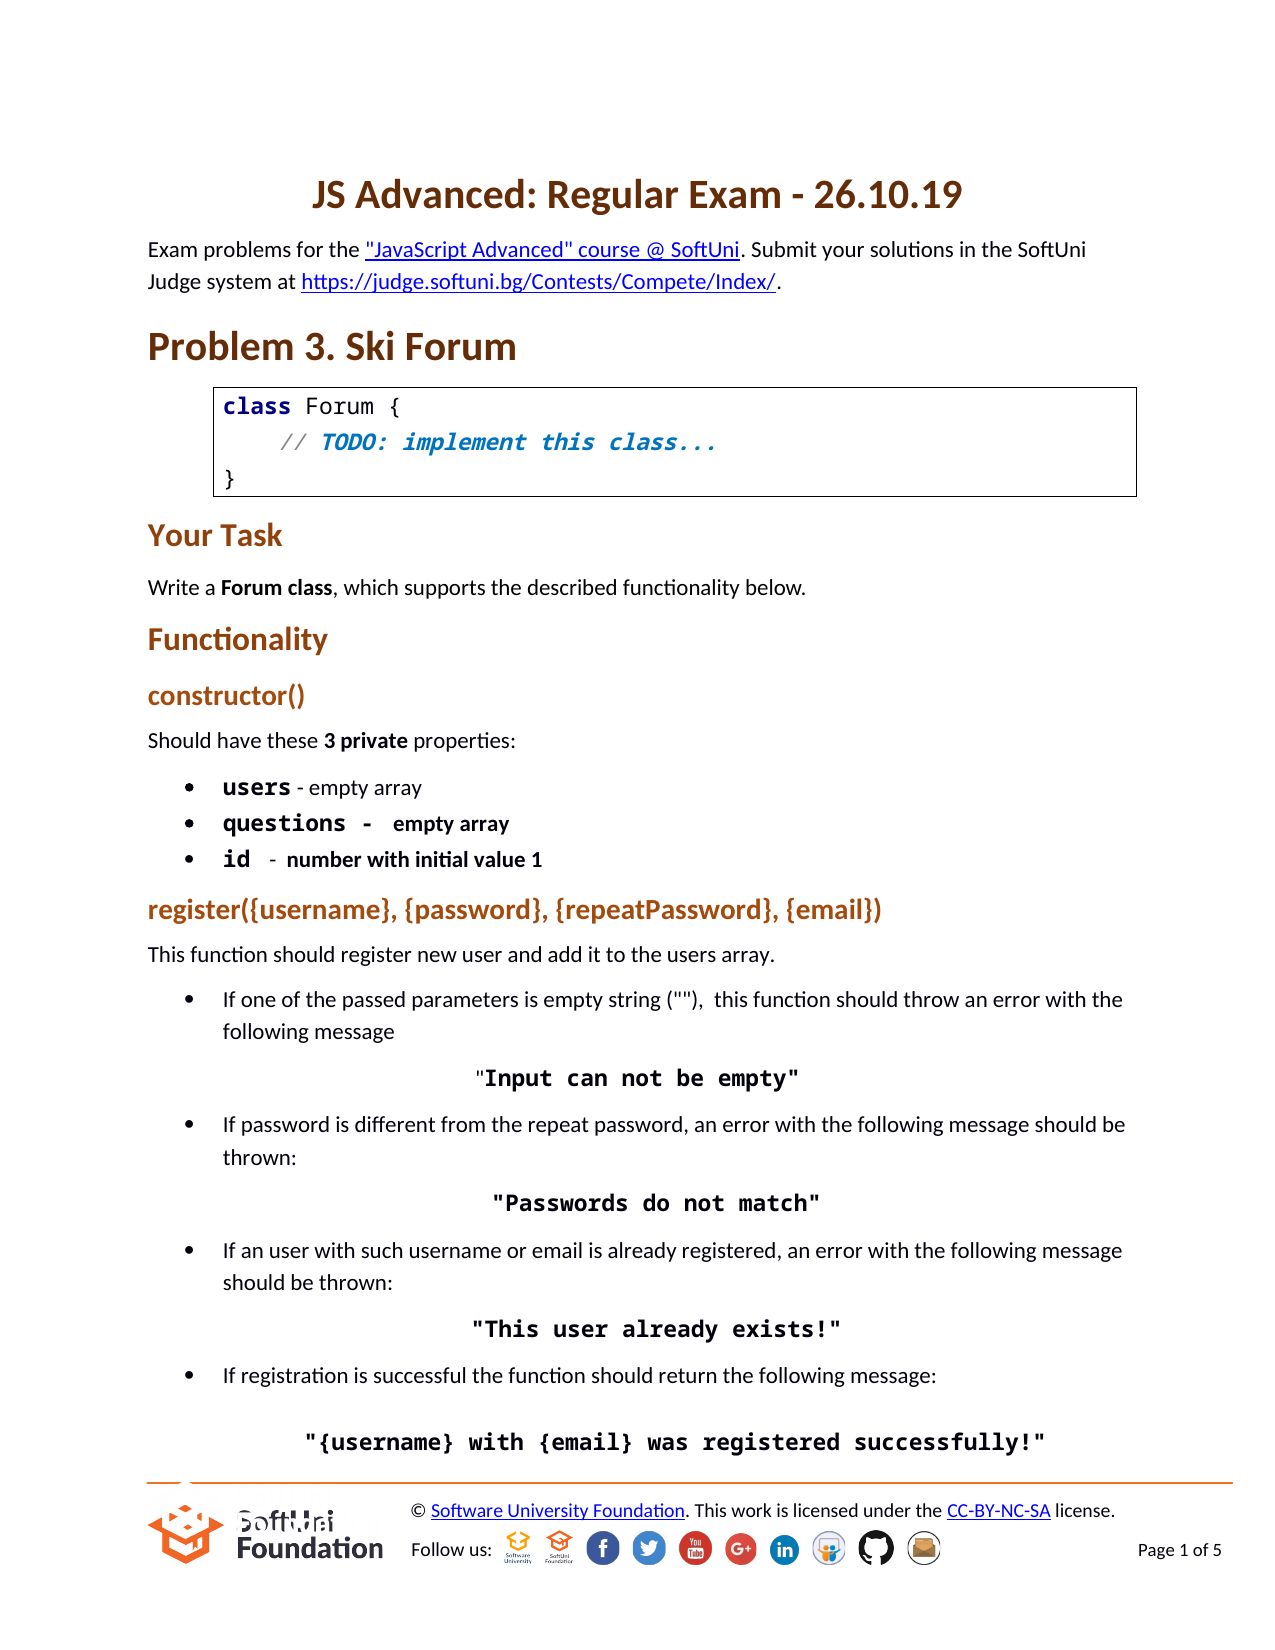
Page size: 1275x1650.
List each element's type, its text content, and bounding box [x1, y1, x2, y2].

picture [783, 1547, 792, 1556]
picture [770, 1556, 778, 1565]
picture [907, 1531, 941, 1565]
text Should have these 3 private properties: [148, 726, 1127, 754]
list If an user with such username or email is already registered, an error with the following message should be thrown: [185, 1236, 1127, 1296]
subtitle register({username}, {password}, {repeatPassword}, {email}) [148, 891, 1127, 927]
picture [632, 1531, 666, 1565]
subtitle JS Advanced: Regular Exam - 26.10.19 [148, 168, 1127, 219]
list "{username} with {email} was registered successfully!" [223, 1426, 1127, 1457]
subtitle Functionality [148, 618, 1127, 658]
text Exam problems for the "JavaScript Advanced" course @ SoftUni. Submit your solutions in the SoftUni Judge system at https://judge.softuni.bg/Contests/Compete/Index/. [148, 235, 1127, 295]
picture [545, 1530, 574, 1565]
list If registration is successful the function should return the following message: [185, 1361, 1127, 1389]
subtitle Write a Forum class, which supports the described functionality below. [148, 573, 1127, 601]
list id - number with initial value 1 [185, 843, 1127, 874]
subtitle constructor() [148, 677, 1127, 713]
subtitle Your Task [148, 514, 1127, 554]
text "Input can not be empty" [148, 1062, 1127, 1093]
picture [679, 1531, 712, 1565]
picture [791, 1535, 799, 1544]
text This function should register new user and add it to the users array. [148, 941, 1127, 968]
list If password is different from the repeat password, an error with the following message should be thrown: [185, 1111, 1127, 1171]
list users - empty array [185, 771, 1127, 802]
text class Forum { // TODO: implement this class... } [214, 388, 1136, 496]
text "Passwords do not match" [185, 1187, 1127, 1219]
picture [586, 1531, 620, 1565]
list If one of the passed parameters is empty string (""), this function should throw an error with the following message [185, 985, 1127, 1045]
subtitle Problem 3. Ski Forum [148, 320, 1127, 371]
text "This user already exists!" [185, 1313, 1127, 1344]
picture [791, 1556, 799, 1565]
picture [812, 1531, 846, 1565]
list questions - empty array [185, 807, 1127, 838]
picture [858, 1530, 894, 1565]
picture [770, 1535, 778, 1544]
picture [725, 1533, 757, 1565]
picture [504, 1531, 532, 1565]
picture [147, 1480, 383, 1564]
